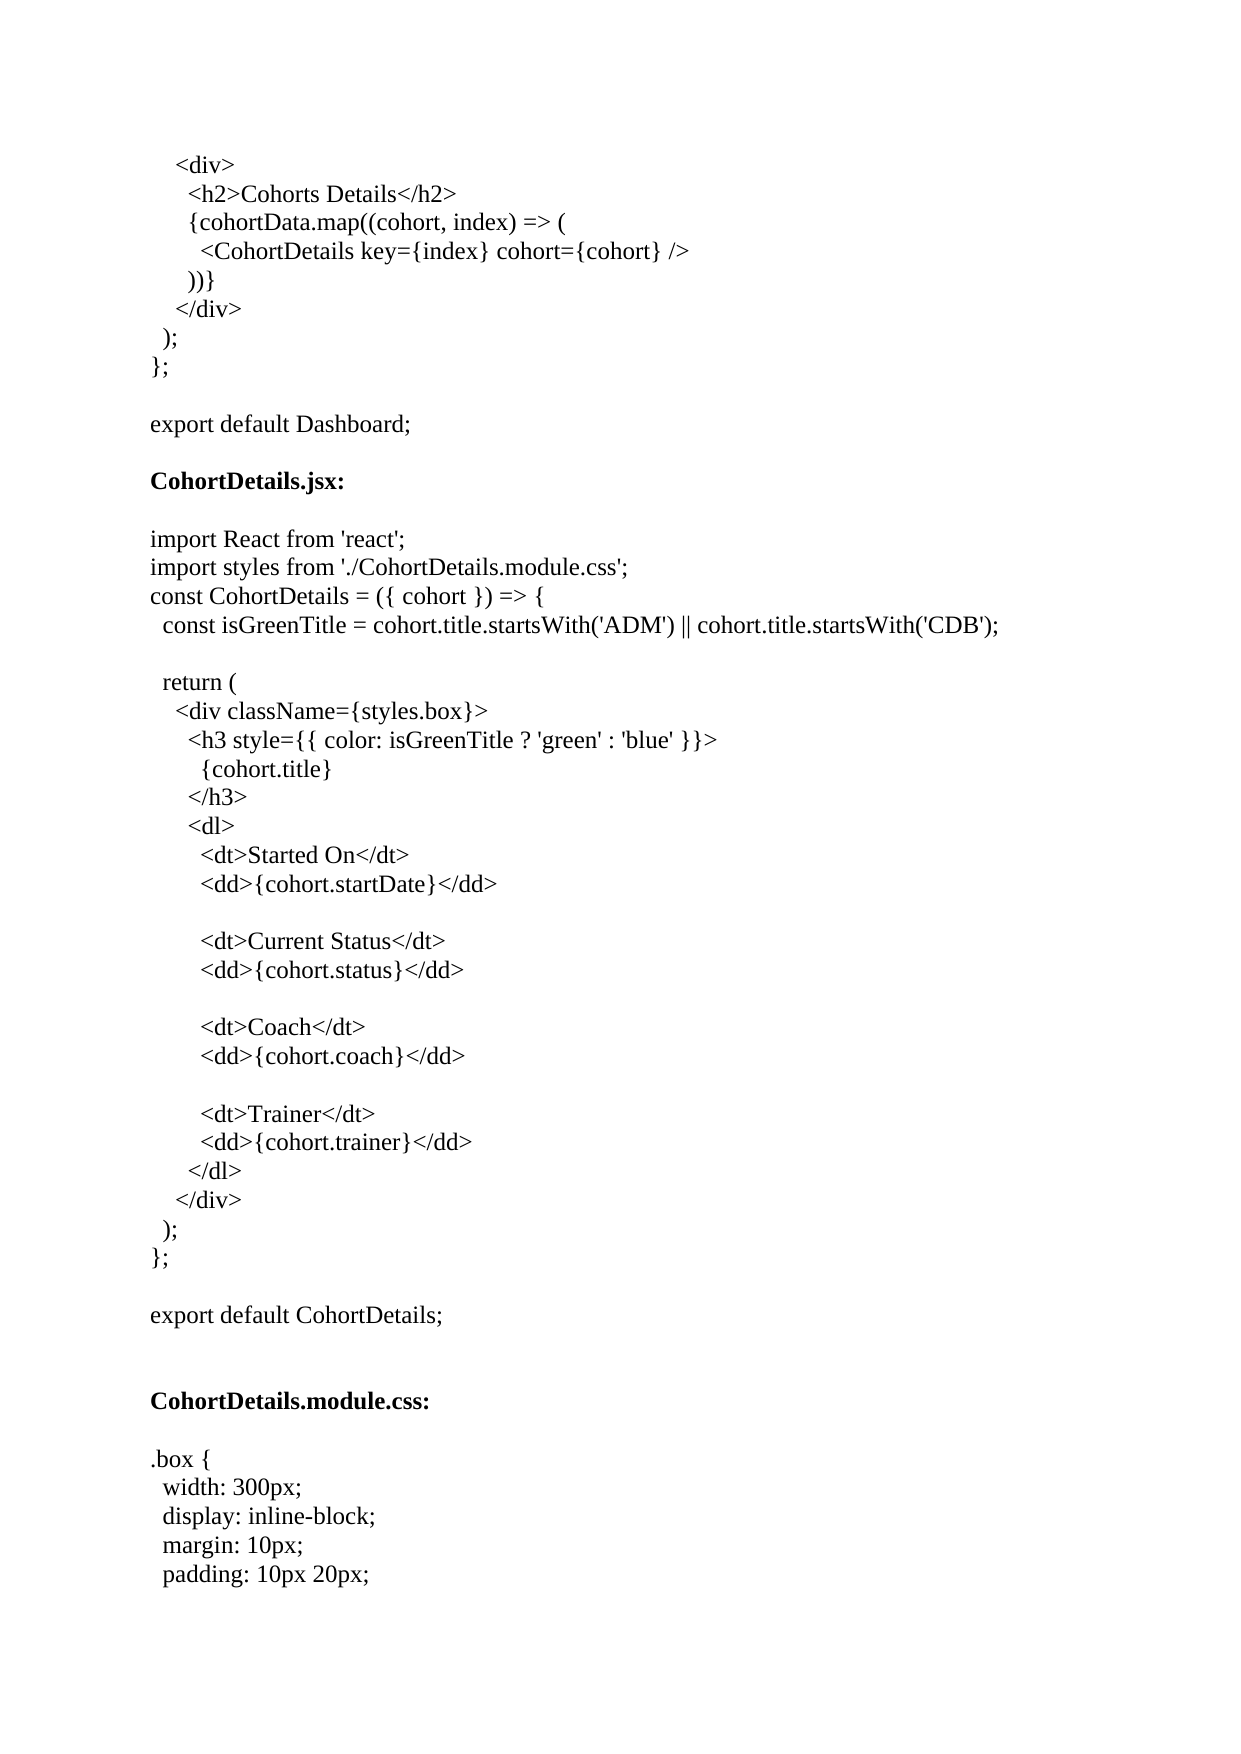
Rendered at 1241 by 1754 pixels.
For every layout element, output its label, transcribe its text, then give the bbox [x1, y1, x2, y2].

text .box { [150, 1444, 1090, 1472]
text import React from 'react'; [150, 524, 1090, 552]
text <dd>{cohort.startDate}</dd> [150, 869, 1090, 897]
text <dt>Trainer</dt> [150, 1099, 1090, 1127]
text const CohortDetails = ({ cohort }) => { [150, 581, 1090, 610]
text margin: 10px; [150, 1530, 1090, 1559]
text width: 300px; [150, 1472, 1090, 1501]
text import styles from './CohortDetails.module.css'; [150, 552, 1090, 581]
text <dl> [150, 811, 1090, 840]
text </div> [150, 1185, 1090, 1214]
text <CohortDetails key={index} cohort={cohort} /> [150, 236, 1090, 265]
text ); [150, 322, 1090, 351]
text </div> [150, 294, 1090, 322]
text <h2>Cohorts Details</h2> [150, 179, 1090, 207]
text <dt>Started On</dt> [150, 840, 1090, 869]
text <div className={styles.box}> [150, 696, 1090, 725]
text return ( [150, 667, 1090, 696]
text ); [150, 1214, 1090, 1242]
text const isGreenTitle = cohort.title.startsWith('ADM') || cohort.title.startsWith('CDB'); [150, 610, 1090, 639]
text </dl> [150, 1156, 1090, 1185]
text <div> [150, 150, 1090, 179]
text }; [150, 351, 1090, 380]
text }; [150, 1242, 1090, 1271]
text ))} [150, 265, 1090, 294]
text <dd>{cohort.coach}</dd> [150, 1041, 1090, 1070]
text <dd>{cohort.status}</dd> [150, 955, 1090, 984]
text CohortDetails.module.css: [150, 1386, 1090, 1415]
text <dt>Coach</dt> [150, 1012, 1090, 1041]
text <h3 style={{ color: isGreenTitle ? 'green' : 'blue' }}> [150, 725, 1090, 754]
text export default CohortDetails; [150, 1300, 1090, 1329]
text </h3> [150, 782, 1090, 811]
text display: inline-block; [150, 1501, 1090, 1530]
text {cohortData.map((cohort, index) => ( [150, 207, 1090, 236]
text padding: 10px 20px; [150, 1559, 1090, 1587]
text {cohort.title} [150, 754, 1090, 782]
text CohortDetails.jsx: [150, 466, 1090, 495]
text export default Dashboard; [150, 409, 1090, 437]
text <dd>{cohort.trainer}</dd> [150, 1127, 1090, 1156]
text <dt>Current Status</dt> [150, 926, 1090, 955]
